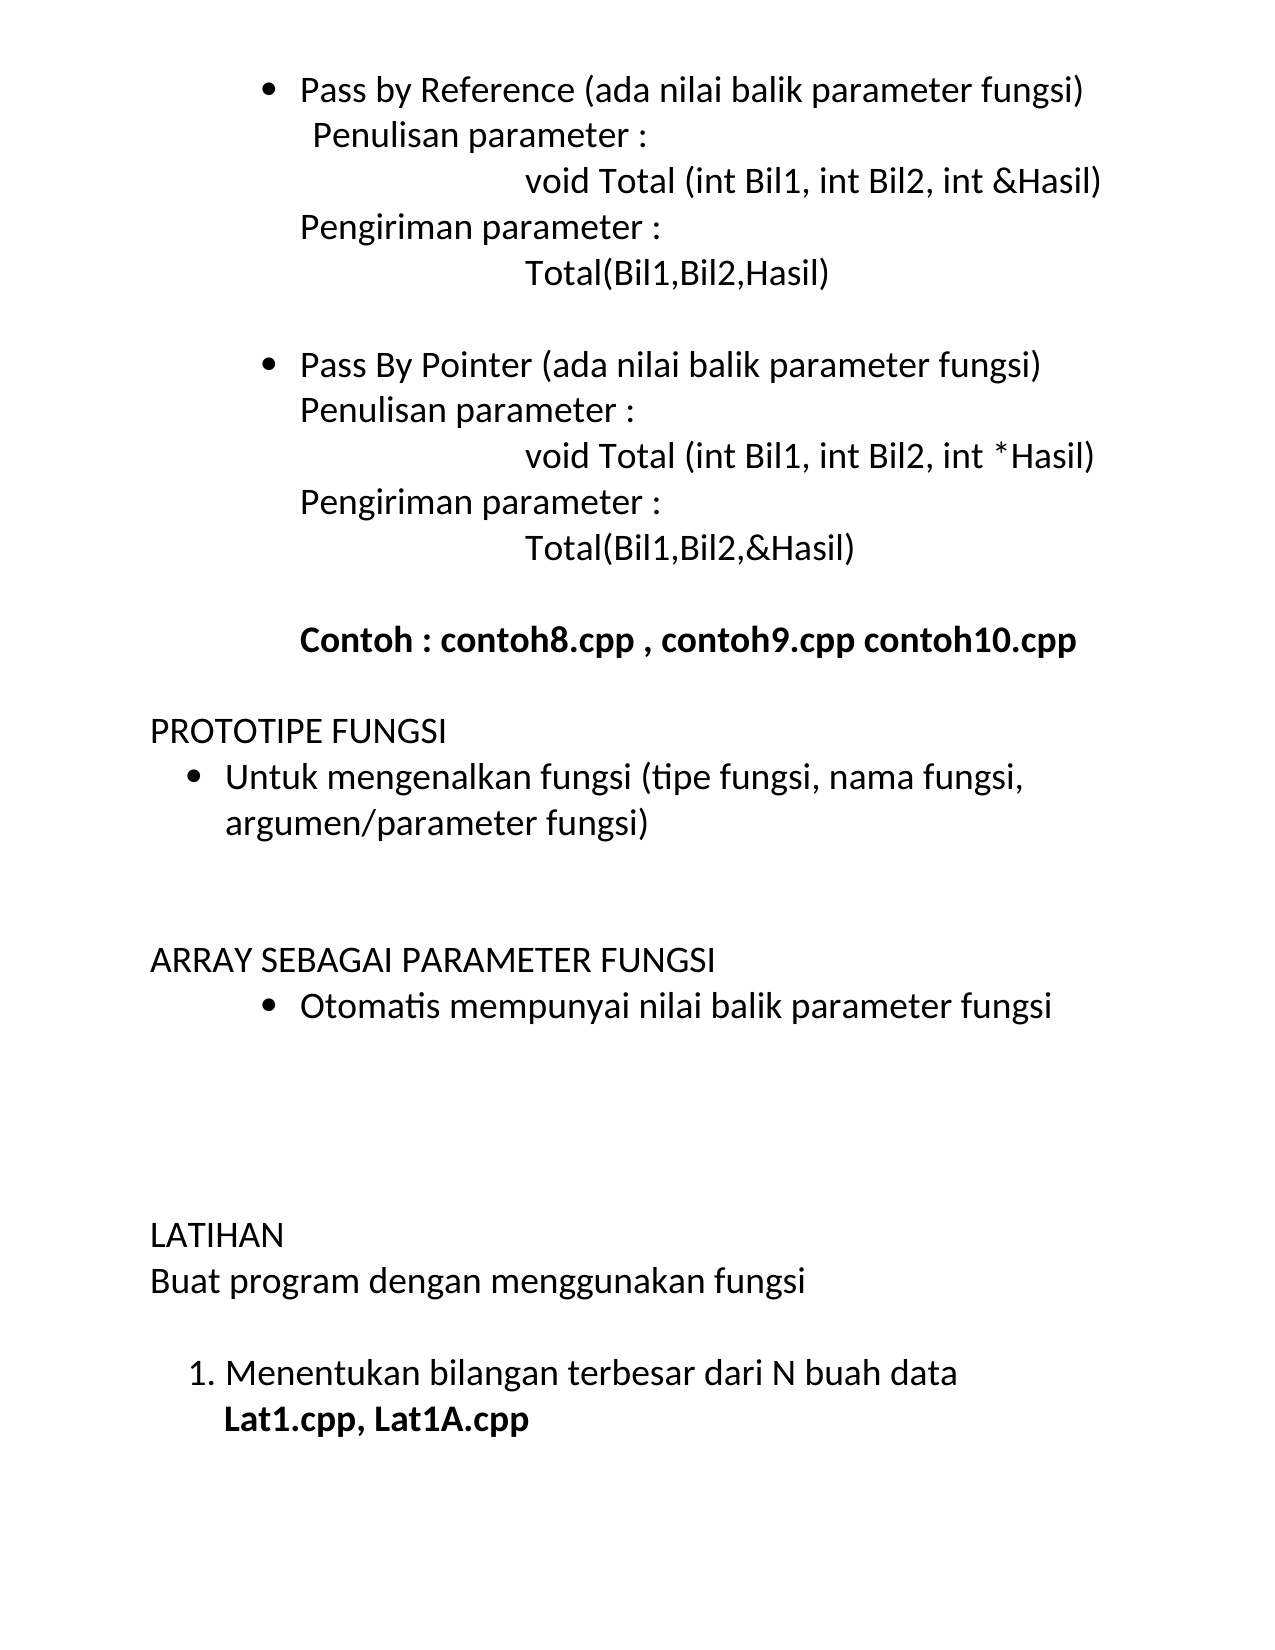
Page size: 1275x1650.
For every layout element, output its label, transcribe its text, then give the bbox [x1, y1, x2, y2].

text Total(Bil1,Bil2,&Hasil) [300, 524, 1181, 570]
list Pass By Pointer (ada nilai balik parameter fungsi) [262, 341, 1181, 386]
list Lat1.cpp, Lat1A.cpp [224, 1395, 1181, 1441]
list Otomatis mempunyai nilai balik parameter fungsi [262, 982, 1181, 1028]
list Untuk mengenalkan fungsi (tipe fungsi, nama fungsi, argumen/parameter fungsi) [187, 753, 1181, 845]
text Pengiriman parameter : [300, 478, 1181, 524]
text Contoh : contoh8.cpp , contoh9.cpp contoh10.cpp [150, 616, 1181, 661]
text Total(Bil1,Bil2,Hasil) [312, 249, 1181, 295]
text ARRAY SEBAGAI PARAMETER FUNGSI [150, 936, 1181, 982]
text void Total (int Bil1, int Bil2, int &Hasil) [312, 157, 1181, 203]
text void Total (int Bil1, int Bil2, int *Hasil) [300, 432, 1181, 478]
text PROTOTIPE FUNGSI [150, 707, 1181, 753]
text Penulisan parameter : [300, 386, 1181, 432]
list Pass by Reference (ada nilai balik parameter fungsi) [262, 66, 1181, 111]
text Penulisan parameter : [312, 111, 1181, 157]
text LATIHAN [150, 1211, 1181, 1257]
text Buat program dengan menggunakan fungsi [150, 1257, 1181, 1303]
list Menentukan bilangan terbesar dari N buah data [187, 1349, 1181, 1395]
text Pengiriman parameter : [225, 203, 1181, 249]
